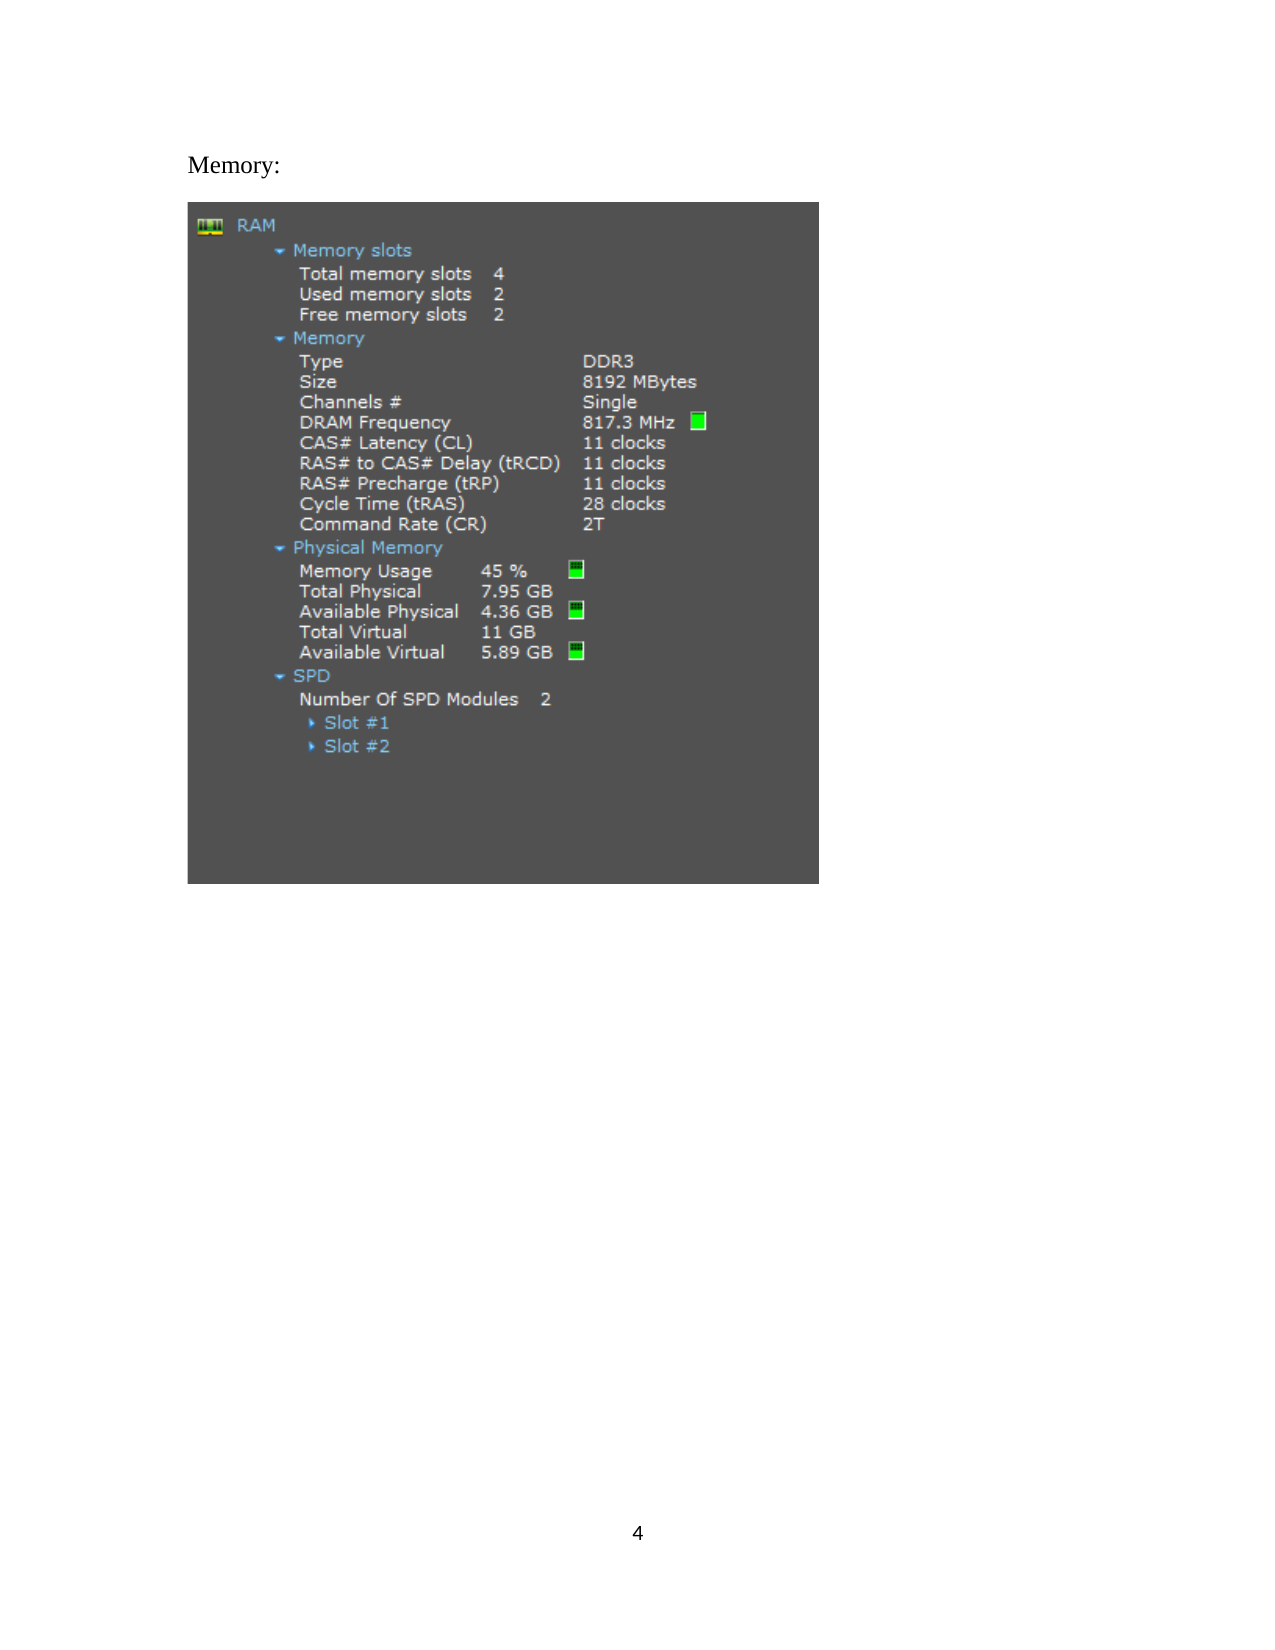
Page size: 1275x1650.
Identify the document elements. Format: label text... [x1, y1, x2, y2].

picture [187, 202, 819, 884]
text Memory: [187, 150, 1125, 179]
